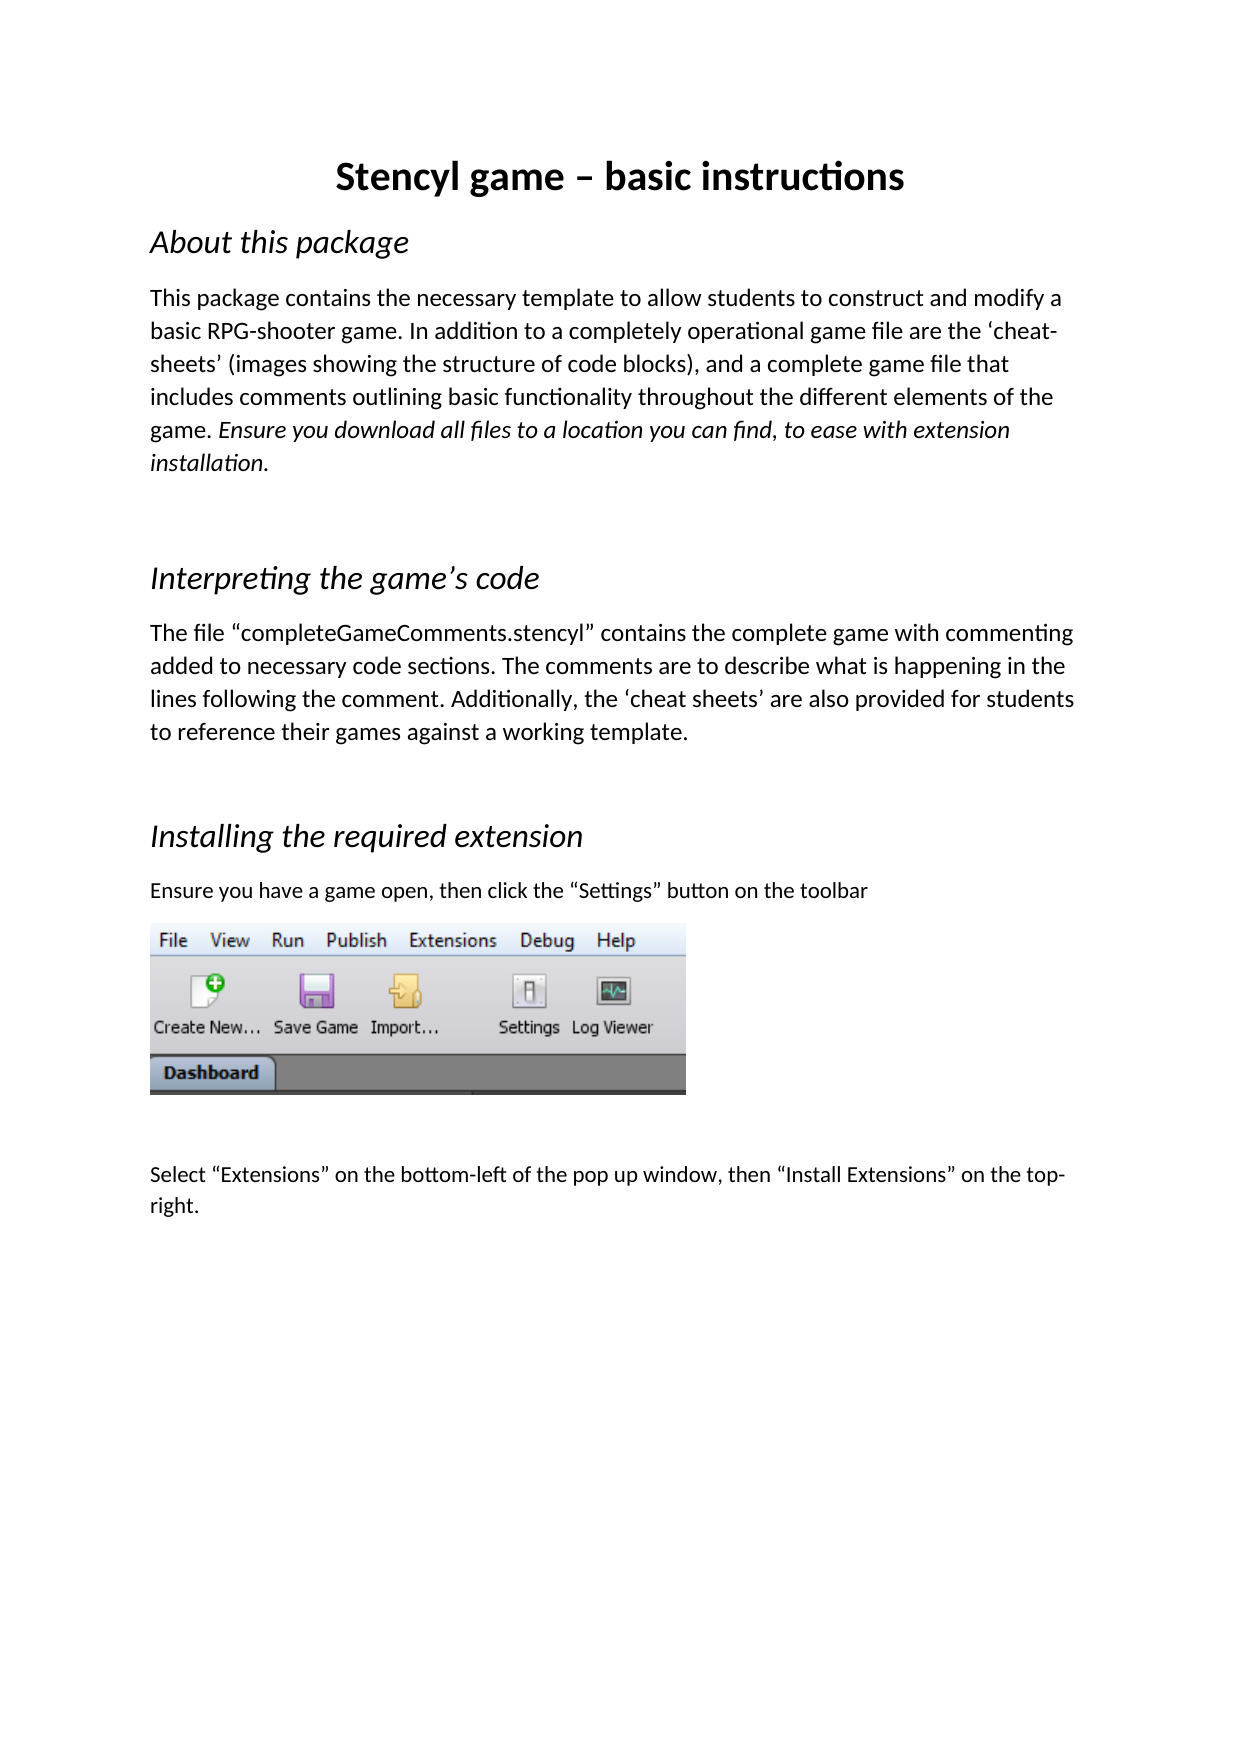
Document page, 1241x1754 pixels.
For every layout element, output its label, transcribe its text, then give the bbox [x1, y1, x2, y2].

text This package contains the necessary template to allow students to construct and modify a basic RPG-shooter game. In addition to a completely operational game file are the ‘cheat-sheets’ (images showing the structure of code blocks), and a complete game file that includes comments outlining basic functionality throughout the different elements of the game. Ensure you download all files to a location you can find, to ease with extension installation. [150, 282, 1090, 477]
text The file “completeGameComments.stencyl” contains the complete game with commenting added to necessary code sections. The comments are to describe what is happening in the lines following the comment. Additionally, the ‘cheat sheets’ are also provided for students to reference their games against a working template. [150, 618, 1090, 747]
text Installing the required extension [150, 816, 1090, 856]
text Ensure you have a game open, then click the “Settings” button on the toolbar [150, 876, 1090, 904]
picture [150, 923, 686, 1095]
text Stencyl game – basic instructions [150, 150, 1090, 201]
text Select “Extensions” on the bottom-left of the pop up window, then “Install Extensions” on the top-right. [150, 1161, 1090, 1219]
text Interpreting the game’s code [150, 557, 1090, 598]
text About this package [150, 222, 1090, 262]
